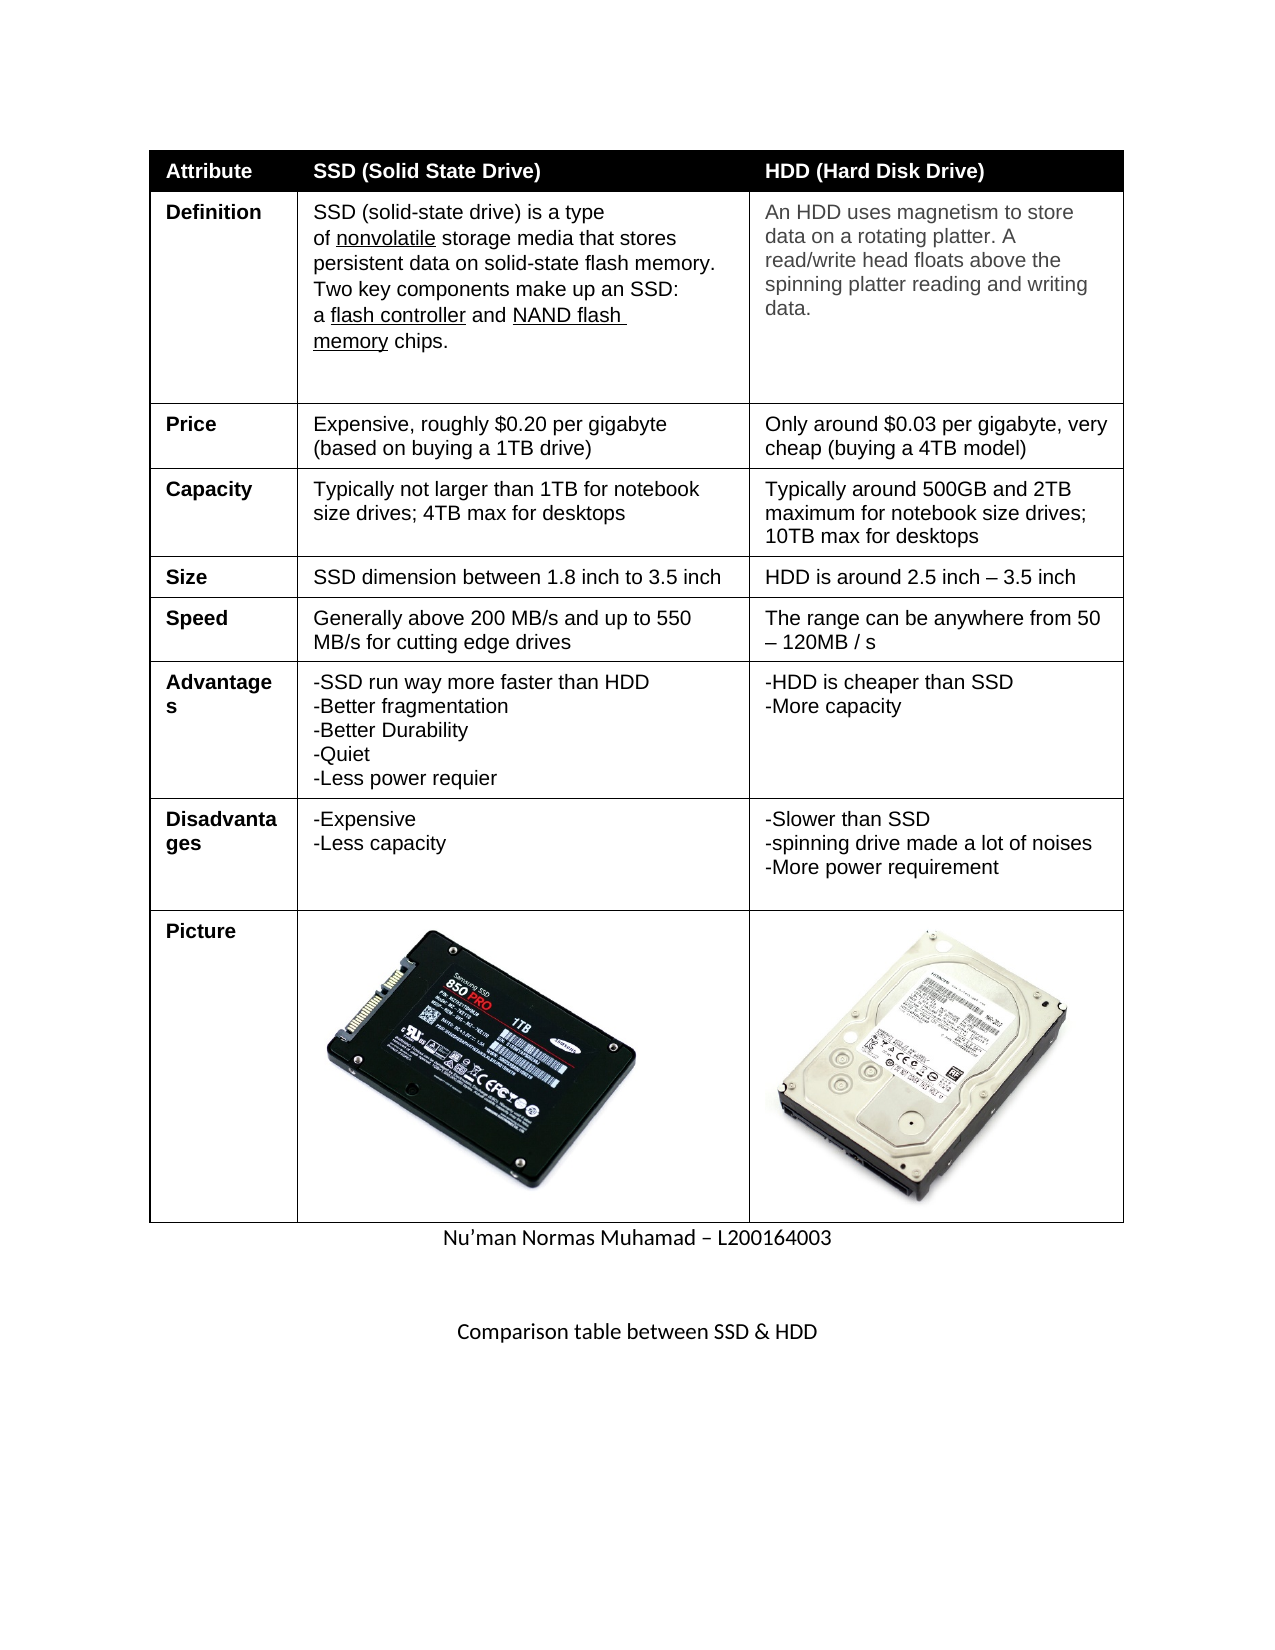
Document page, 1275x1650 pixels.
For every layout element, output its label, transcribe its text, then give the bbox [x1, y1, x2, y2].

table_cell Size [151, 557, 297, 597]
table_cell Speed [151, 598, 297, 661]
text Comparison table between SSD & HDD [150, 1317, 1125, 1345]
table_cell Definition [151, 192, 297, 403]
table_cell -SSD run way more faster than HDD -Better fragmentation -Better Durability -Quiet -Less power requier [298, 662, 749, 798]
table_cell An HDD uses magnetism to store data on a rotating platter. A read/write head floats above the spinning platter reading and writing data. [750, 192, 1123, 403]
table_header HDD (Hard Disk Drive) [750, 151, 1123, 191]
table_cell The range can be anywhere from 50 – 120MB / s [750, 598, 1123, 661]
picture [765, 919, 1076, 1215]
table_cell Expensive, roughly $0.20 per gigabyte (based on buying a 1TB drive) [298, 404, 749, 467]
table_cell Advantages [151, 662, 297, 798]
table_cell [298, 911, 749, 1222]
table_cell -Slower than SSD -spinning drive made a lot of noises -More power requirement [750, 799, 1123, 910]
table_cell Capacity [151, 469, 297, 556]
table_header Attribute [151, 151, 297, 191]
table_cell -Expensive -Less capacity [298, 799, 749, 910]
table_cell HDD is around 2.5 inch – 3.5 inch [750, 557, 1123, 597]
table_cell SSD (solid-state drive) is a type of nonvolatile storage media that stores persistent data on solid-state flash memory. Two key components make up an SSD: a flash controller and NAND flash memory chips. [298, 192, 749, 403]
table_cell [750, 911, 1123, 1222]
picture [313, 919, 646, 1199]
table_cell Typically not larger than 1TB for notebook size drives; 4TB max for desktops [298, 469, 749, 556]
table_cell Picture [151, 911, 297, 1222]
table_cell Disadvantages [151, 799, 297, 910]
table_header SSD (Solid State Drive) [298, 151, 749, 191]
table_cell Generally above 200 MB/s and up to 550 MB/s for cutting edge drives [298, 598, 749, 661]
table_cell Typically around 500GB and 2TB maximum for notebook size drives; 10TB max for desktops [750, 469, 1123, 556]
table_cell Only around $0.03 per gigabyte, very cheap (buying a 4TB model) [750, 404, 1123, 467]
text Nu’man Normas Muhamad – L200164003 [150, 1223, 1125, 1251]
table_cell SSD dimension between 1.8 inch to 3.5 inch [298, 557, 749, 597]
table_cell -HDD is cheaper than SSD -More capacity [750, 662, 1123, 798]
table_cell Price [151, 404, 297, 467]
